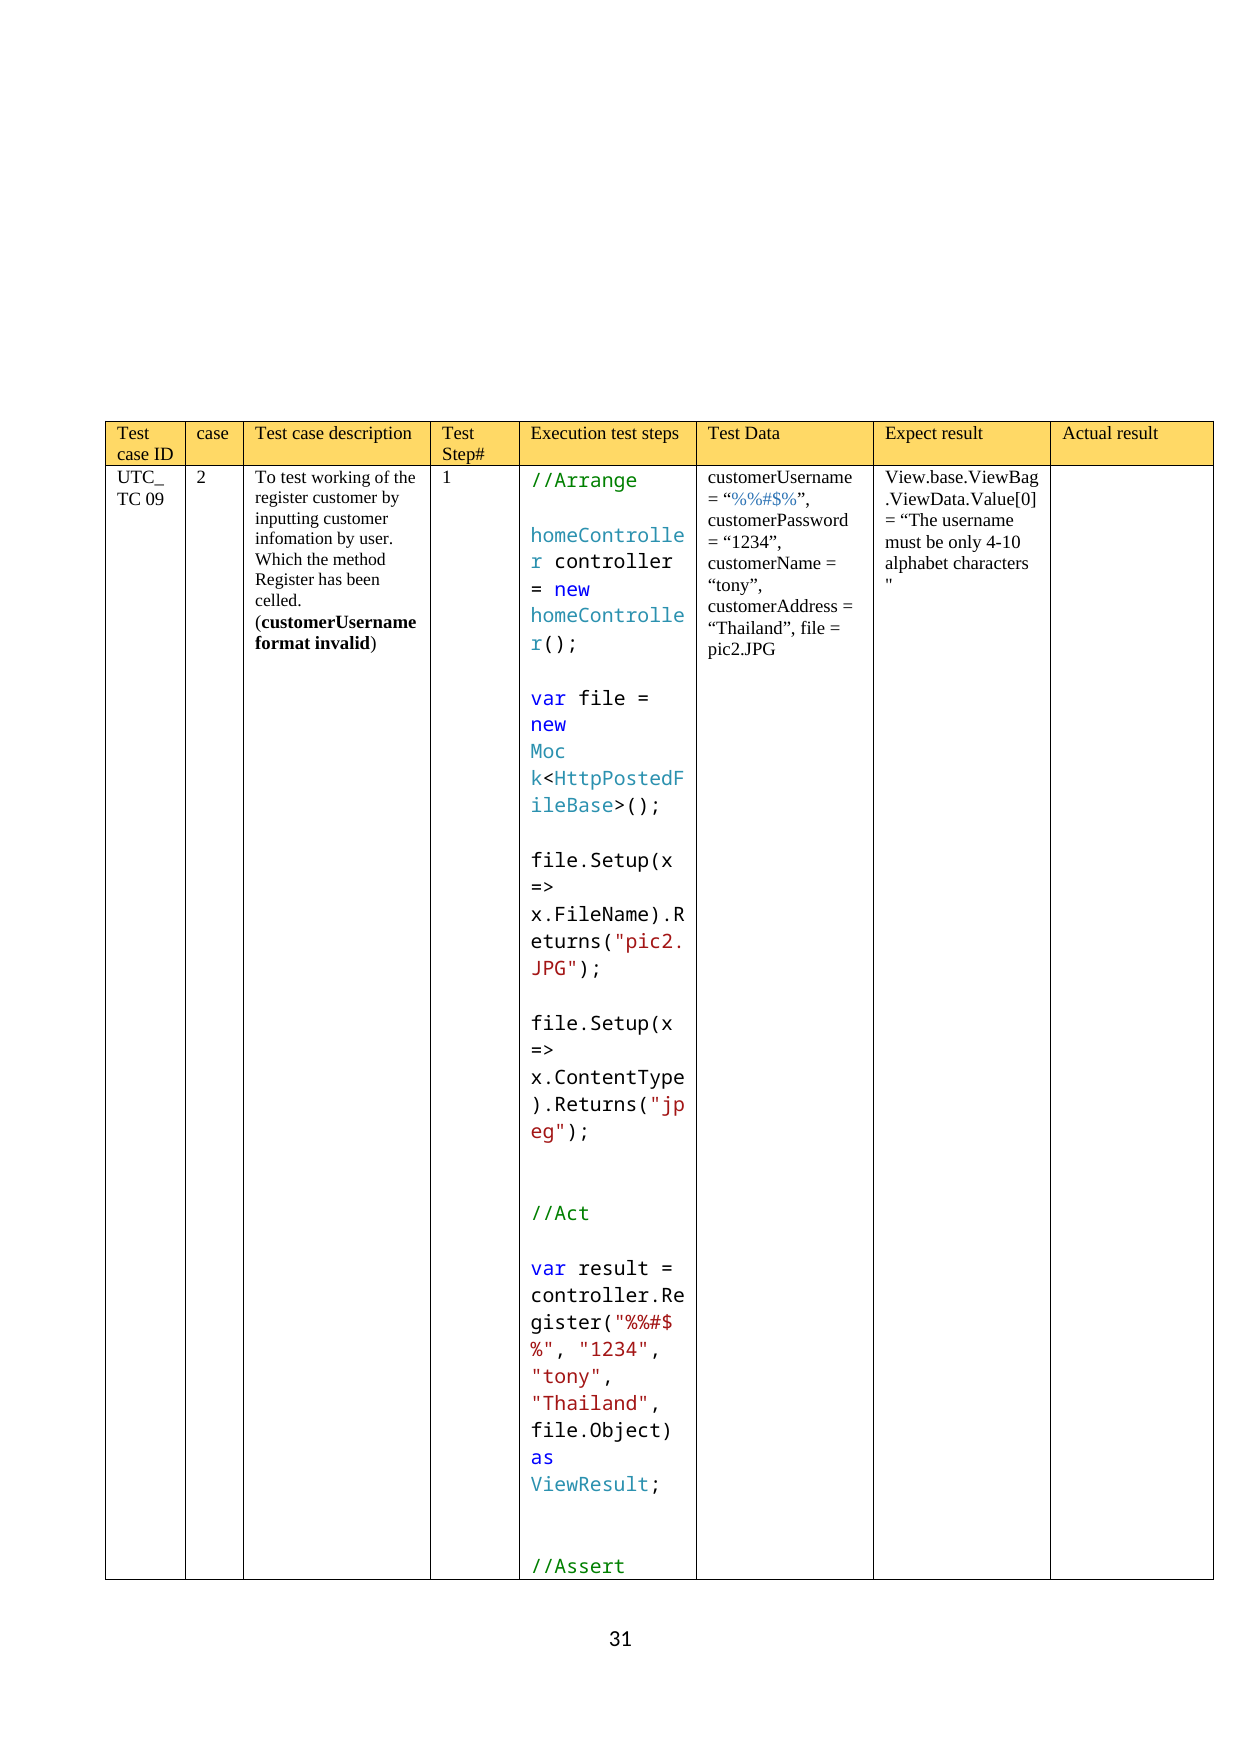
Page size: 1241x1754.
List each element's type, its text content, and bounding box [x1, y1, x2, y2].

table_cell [244, 466, 430, 1579]
table_header Execution test steps [520, 422, 696, 465]
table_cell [697, 466, 873, 1579]
table_header Expect result [874, 422, 1050, 465]
table_header case [186, 422, 243, 465]
table_header Test case description [244, 422, 430, 465]
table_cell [520, 466, 696, 1579]
table_cell 2 [186, 466, 243, 1579]
table_header Test Data [697, 422, 873, 465]
table_header Test Step# [431, 422, 519, 465]
table_cell UTC_TC 09 [106, 466, 185, 1579]
table_header Test case ID [106, 422, 185, 465]
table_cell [874, 466, 1050, 1579]
table_cell [1051, 466, 1213, 1579]
table_header Actual result [1051, 422, 1213, 465]
table_cell 1 [431, 466, 519, 1579]
